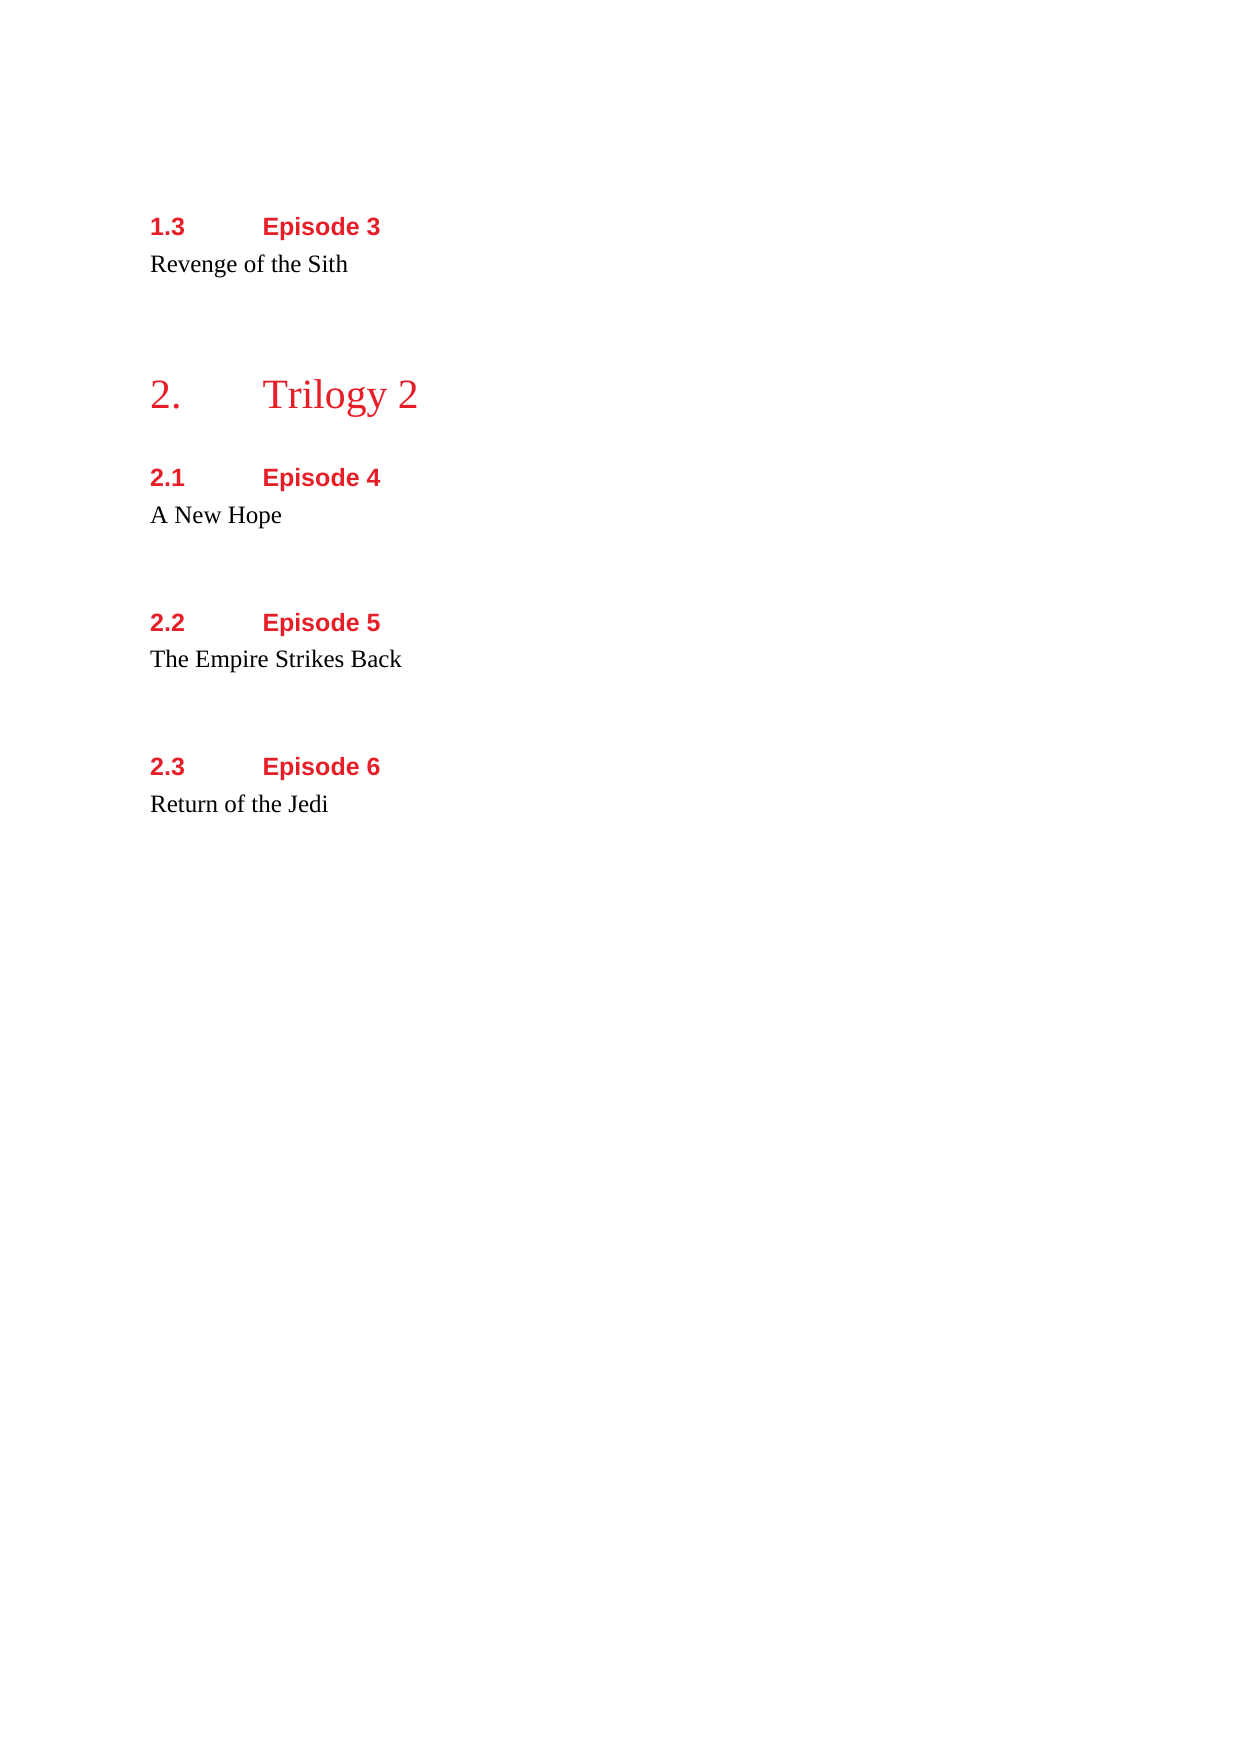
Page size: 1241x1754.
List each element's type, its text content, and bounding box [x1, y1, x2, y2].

subtitle Trilogy 2 [150, 369, 1090, 417]
subtitle Episode 3 [150, 212, 1090, 241]
subtitle Episode 4 [150, 463, 1090, 492]
text Revenge of the Sith [150, 249, 1090, 278]
text Return of the Jedi [150, 789, 1090, 818]
subtitle Episode 5 [150, 607, 1090, 636]
text A New Hope [150, 500, 1090, 529]
text The Empire Strikes Back [150, 644, 1090, 673]
subtitle Episode 6 [150, 752, 1090, 781]
